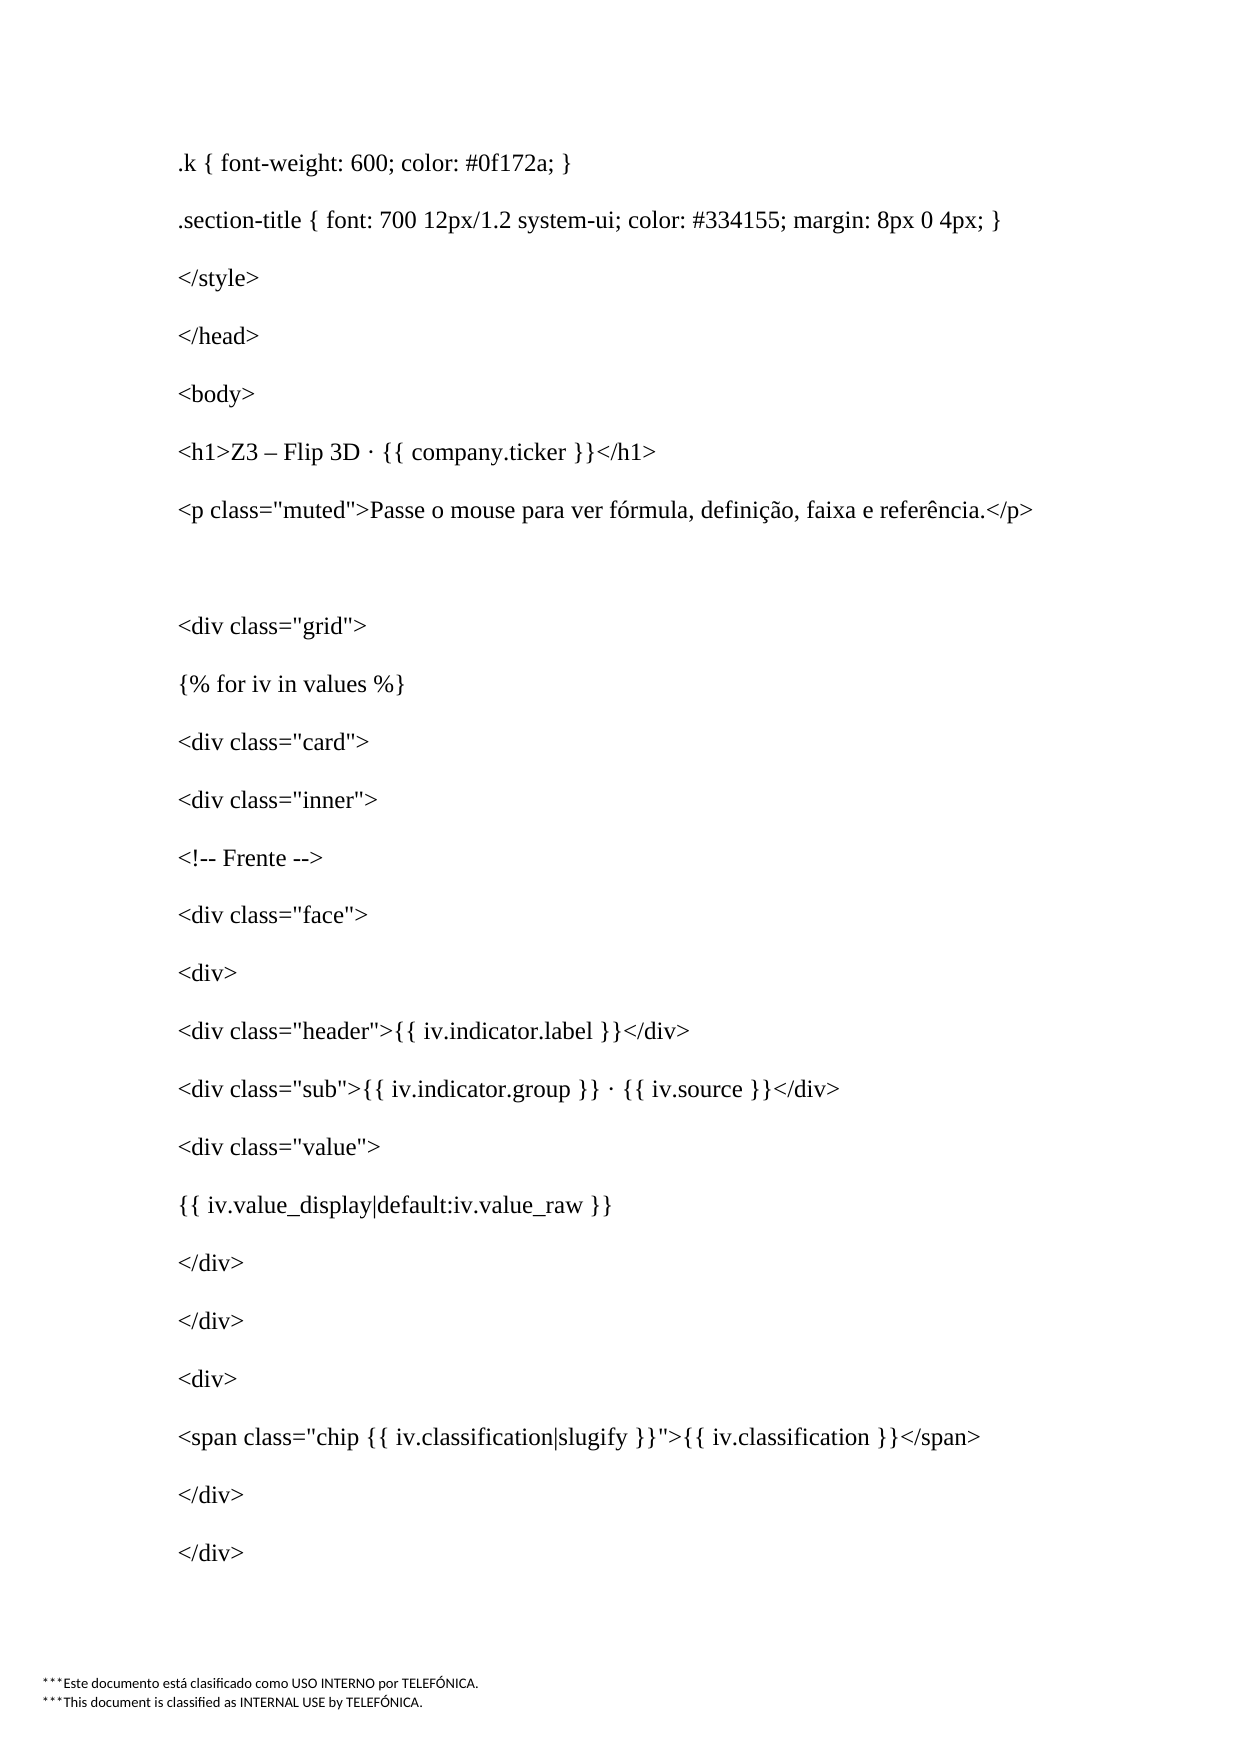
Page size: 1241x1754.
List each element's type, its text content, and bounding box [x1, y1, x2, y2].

text <div class="inner"> [177, 785, 1063, 813]
text .section-title { font: 700 12px/1.2 system-ui; color: #334155; margin: 8px 0 4px; } [177, 206, 1063, 234]
text {{ iv.value_display|default:iv.value_raw }} [177, 1190, 1063, 1219]
text <div class="card"> [177, 727, 1063, 756]
text <span class="chip {{ iv.classification|slugify }}">{{ iv.classification }}</span> [177, 1422, 1063, 1451]
text </div> [177, 1538, 1063, 1566]
text <h1>Z3 – Flip 3D · {{ company.ticker }}</h1> [177, 437, 1063, 466]
text <div> [177, 1364, 1063, 1393]
text {% for iv in values %} [177, 669, 1063, 698]
text <div class="grid"> [177, 611, 1063, 640]
text </div> [177, 1248, 1063, 1277]
text <div class="value"> [177, 1132, 1063, 1161]
text </div> [177, 1480, 1063, 1508]
text <!-- Frente --> [177, 843, 1063, 871]
text <div class="header">{{ iv.indicator.label }}</div> [177, 1016, 1063, 1045]
text <p class="muted">Passe o mouse para ver fórmula, definição, faixa e referência.</p> [177, 495, 1063, 524]
text <div> [177, 958, 1063, 987]
text </style> [177, 263, 1063, 292]
text <body> [177, 379, 1063, 408]
text </head> [177, 321, 1063, 350]
text </div> [177, 1306, 1063, 1335]
text <div class="sub">{{ iv.indicator.group }} · {{ iv.source }}</div> [177, 1074, 1063, 1103]
text .k { font-weight: 600; color: #0f172a; } [177, 148, 1063, 176]
text <div class="face"> [177, 901, 1063, 929]
